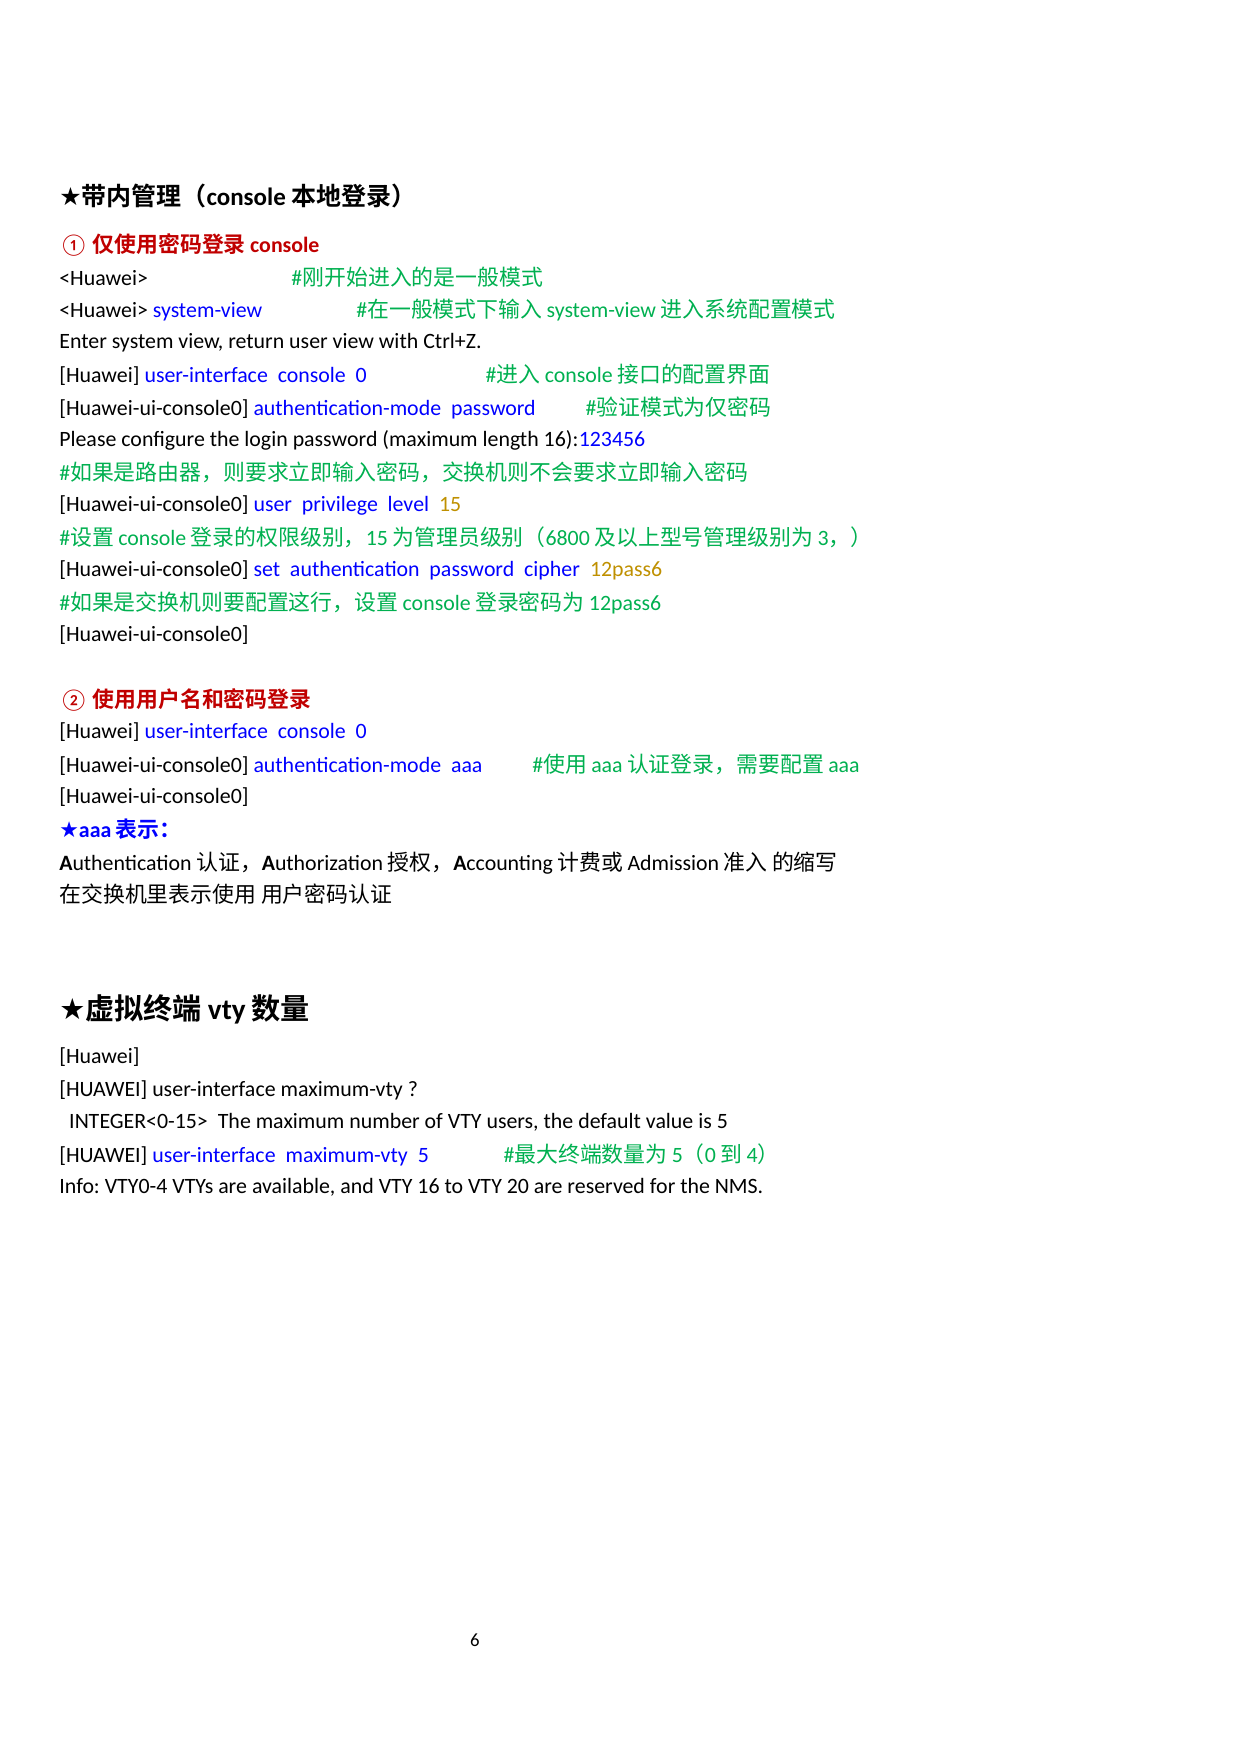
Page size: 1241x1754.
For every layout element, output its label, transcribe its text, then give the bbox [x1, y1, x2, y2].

text [Huawei-ui-console0] authentication-mode aaa #使用aaa认证登录，需要配置aaa [59, 747, 1181, 779]
text <Huawei> system-view #在一般模式下输入system-view进入系统配置模式 [59, 292, 1181, 324]
text 在交换机里表示使用 用户密码认证 [59, 877, 1181, 909]
text ①仅使用密码登录console [59, 227, 1181, 259]
text [Huawei-ui-console0] [59, 617, 1181, 649]
text [Huawei-ui-console0] user privilege level 15 [59, 487, 1181, 519]
text ②使用用户名和密码登录 [59, 682, 1181, 714]
text [Huawei] user-interface console 0 #进入console接口的配置界面 [59, 357, 1181, 389]
text ★虚拟终端vty数量 [59, 974, 1181, 1039]
text [Huawei-ui-console0] authentication-mode password #验证模式为仅密码 [59, 389, 1181, 422]
text #如果是交换机则要配置这行，设置console登录密码为12pass6 [59, 584, 1181, 617]
text [Huawei] [59, 1039, 1181, 1072]
text [Huawei-ui-console0] [59, 779, 1181, 812]
text INTEGER<0-15> The maximum number of VTY users, the default value is 5 [59, 1104, 1181, 1137]
text #如果是路由器，则要求立即输入密码，交换机则不会要求立即输入密码 [59, 454, 1181, 487]
text Please configure the login password (maximum length 16):123456 [59, 422, 1181, 454]
text [HUAWEI] user-interface maximum-vty ? [59, 1072, 1181, 1104]
text #设置console登录的权限级别，15为管理员级别（6800及以上型号管理级别为3，） [59, 519, 1181, 552]
text ★aaa表示： [59, 812, 1181, 844]
text Authentication认证，Authorization授权，Accounting计费或Admission准入 的缩写 [59, 844, 1181, 877]
text Enter system view, return user view with Ctrl+Z. [59, 324, 1181, 357]
text <Huawei> #刚开始进入的是一般模式 [59, 259, 1181, 292]
text ★带内管理（console本地登录） [59, 162, 1181, 227]
text [Huawei] user-interface console 0 [59, 714, 1181, 747]
text [Huawei-ui-console0] set authentication password cipher 12pass6 [59, 552, 1181, 584]
text Info: VTY0-4 VTYs are available, and VTY 16 to VTY 20 are reserved for the NMS. [59, 1169, 1181, 1202]
text [HUAWEI] user-interface maximum-vty 5 #最大终端数量为5（0到4） [59, 1137, 1181, 1169]
